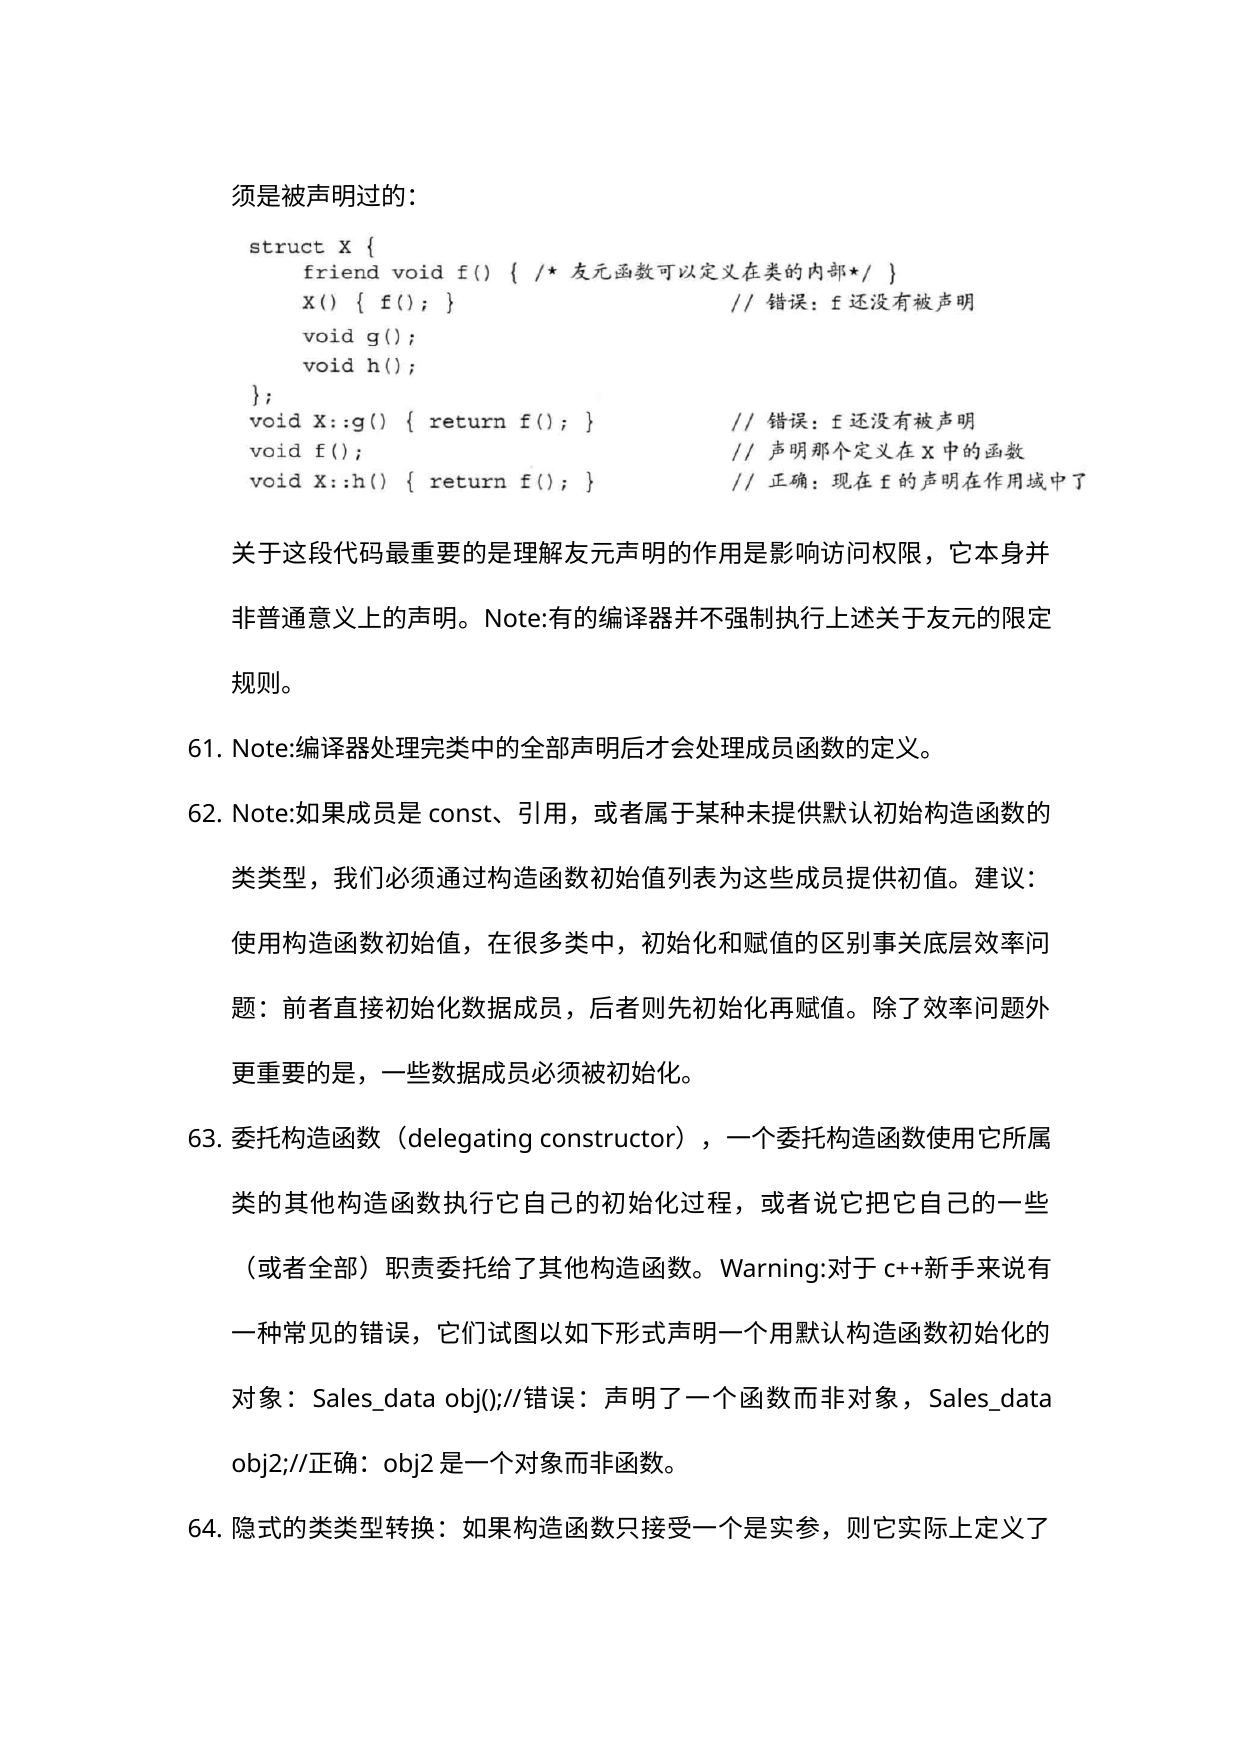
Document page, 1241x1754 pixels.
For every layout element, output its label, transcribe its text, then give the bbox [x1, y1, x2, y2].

list 委托构造函数（delegating constructor），一个委托构造函数使用它所属类的其他构造函数执行它自己的初始化过程，或者说它把它自己的一些（或者全部）职责委托给了其他构造函数。Warning:对于c++新手来说有一种常见的错误，它们试图以如下形式声明一个用默认构造函数初始化的对象：Sales_data obj();//错误：声明了一个函数而非对象，Sales_data obj2;//正确：obj2是一个对象而非函数。 [187, 1104, 1053, 1494]
picture [231, 227, 1097, 500]
list 关于这段代码最重要的是理解友元声明的作用是影响访问权限，它本身并非普通意义上的声明。Note:有的编译器并不强制执行上述关于友元的限定规则。 [231, 519, 1053, 714]
list Note:编译器处理完类中的全部声明后才会处理成员函数的定义。 [187, 714, 1053, 779]
list Note:如果成员是const、引用，或者属于某种未提供默认初始构造函数的类类型，我们必须通过构造函数初始值列表为这些成员提供初值。建议：使用构造函数初始值，在很多类中，初始化和赋值的区别事关底层效率问题：前者直接初始化数据成员，后者则先初始化再赋值。除了效率问题外更重要的是，一些数据成员必须被初始化。 [187, 779, 1053, 1104]
list 隐式的类类型转换：如果构造函数只接受一个是实参，则它实际上定义了转换为此类类型的隐式转换机制，有时我们把这种构造函数称作转换构造函数（converting constructor）。Note：能通过一个实参调用的构造函数定义了一条从构造函数的参数类型向类类型隐式转换的规则。 [187, 1494, 1053, 1559]
